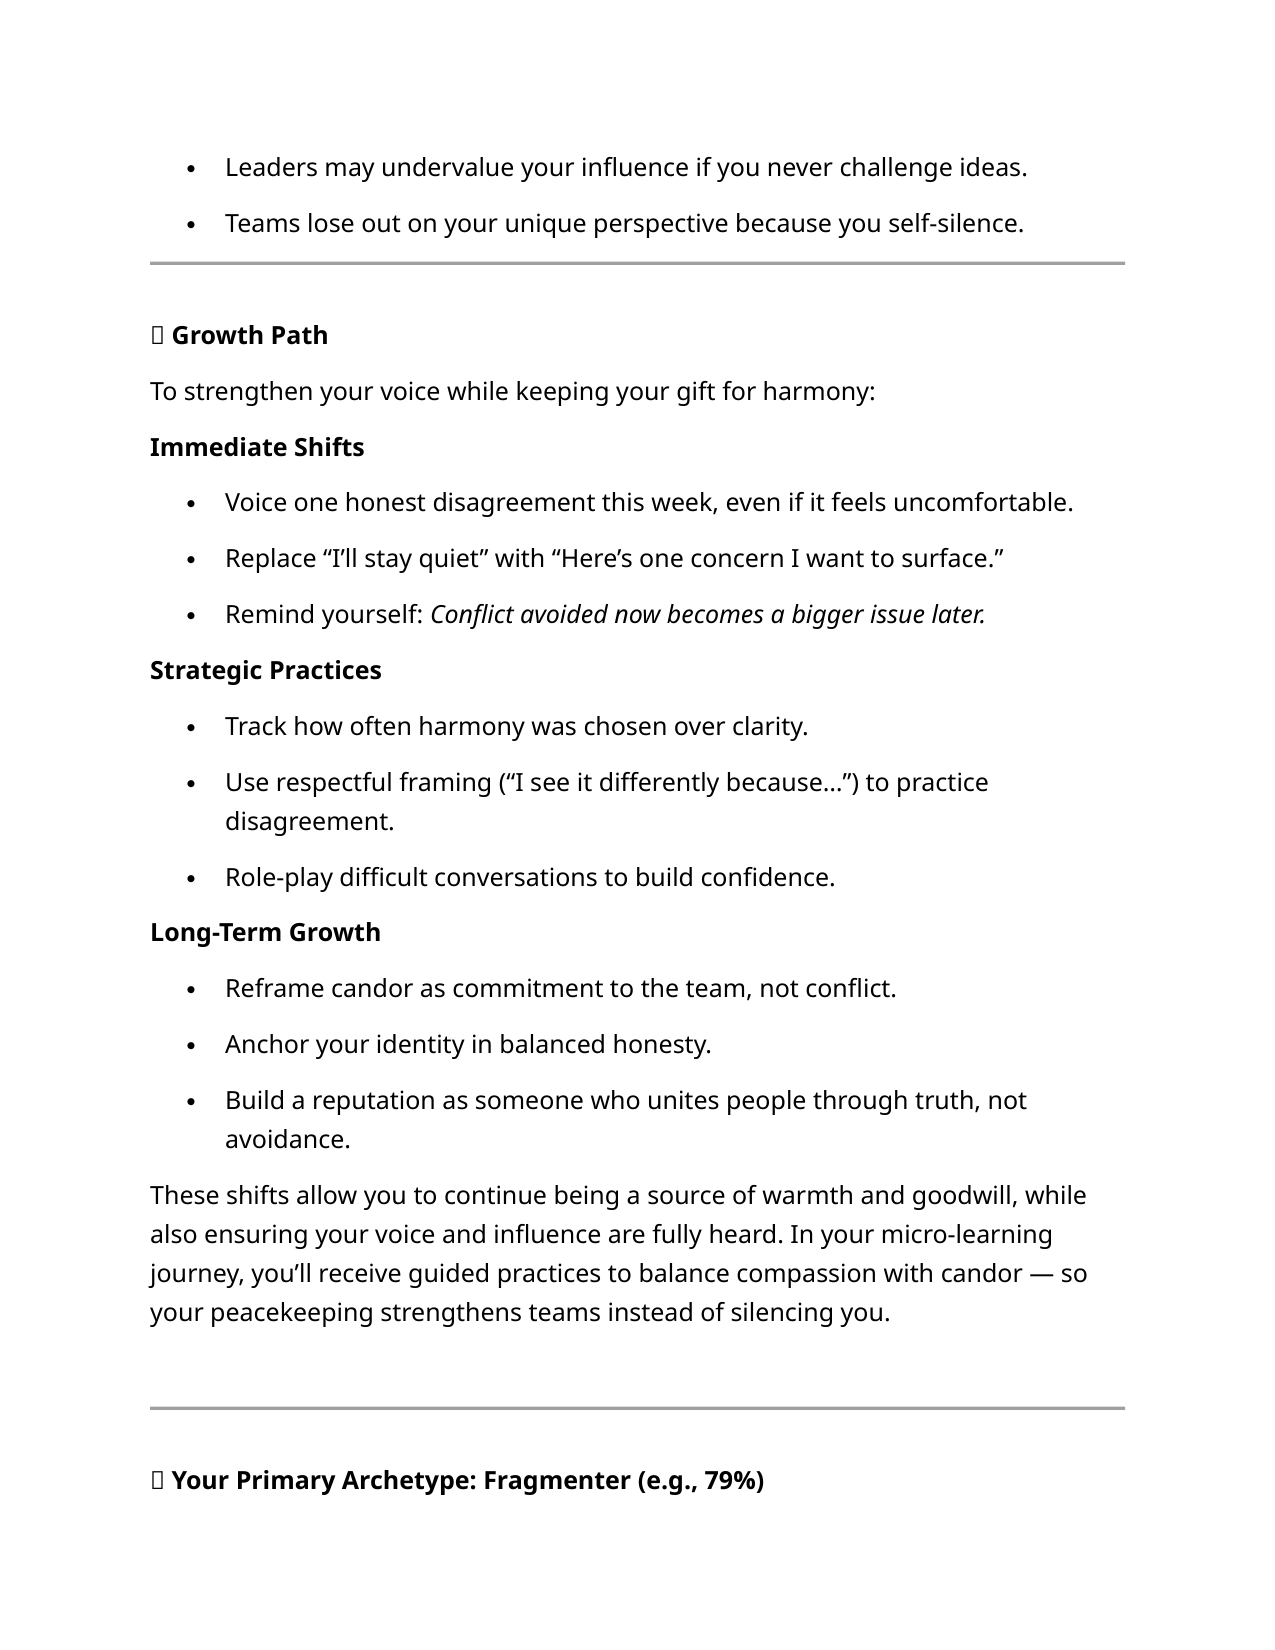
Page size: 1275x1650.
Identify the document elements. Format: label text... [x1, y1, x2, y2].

list Replace “I’ll stay quiet” with “Here’s one concern I want to surface.” [187, 541, 1125, 575]
text 🚀 Growth Path [150, 317, 1125, 352]
list Teams lose out on your unique perspective because you self-silence. [187, 206, 1125, 240]
text Immediate Shifts [150, 429, 1125, 463]
list Reframe candor as commitment to the team, not conflict. [187, 971, 1125, 1005]
list Anchor your identity in balanced honesty. [187, 1027, 1125, 1061]
text To strengthen your voice while keeping your gift for harmony: [150, 373, 1125, 407]
list Build a reputation as someone who unites people through truth, not avoidance. [187, 1082, 1125, 1156]
list Voice one honest disagreement this week, even if it feels uncomfortable. [187, 485, 1125, 519]
text Long-Term Growth [150, 915, 1125, 949]
list Use respectful framing (“I see it differently because…”) to practice disagreement. [187, 764, 1125, 837]
text These shifts allow you to continue being a source of warmth and goodwill, while also ensuring your voice and influence are fully heard. In your micro-learning journey, you’ll receive guided practices to balance compassion with candor — so your peacekeeping strengthens teams instead of silencing you. [150, 1177, 1125, 1329]
list Leaders may undervalue your influence if you never challenge ideas. [187, 150, 1125, 184]
list Remind yourself: Conflict avoided now becomes a bigger issue later. [187, 597, 1125, 631]
text 🥇 Your Primary Archetype: Fragmenter (e.g., 79%) [150, 1462, 1125, 1497]
list Role-play difficult conversations to build confidence. [187, 859, 1125, 893]
text Strategic Practices [150, 652, 1125, 687]
list Track how often harmony was chosen over clarity. [187, 708, 1125, 742]
